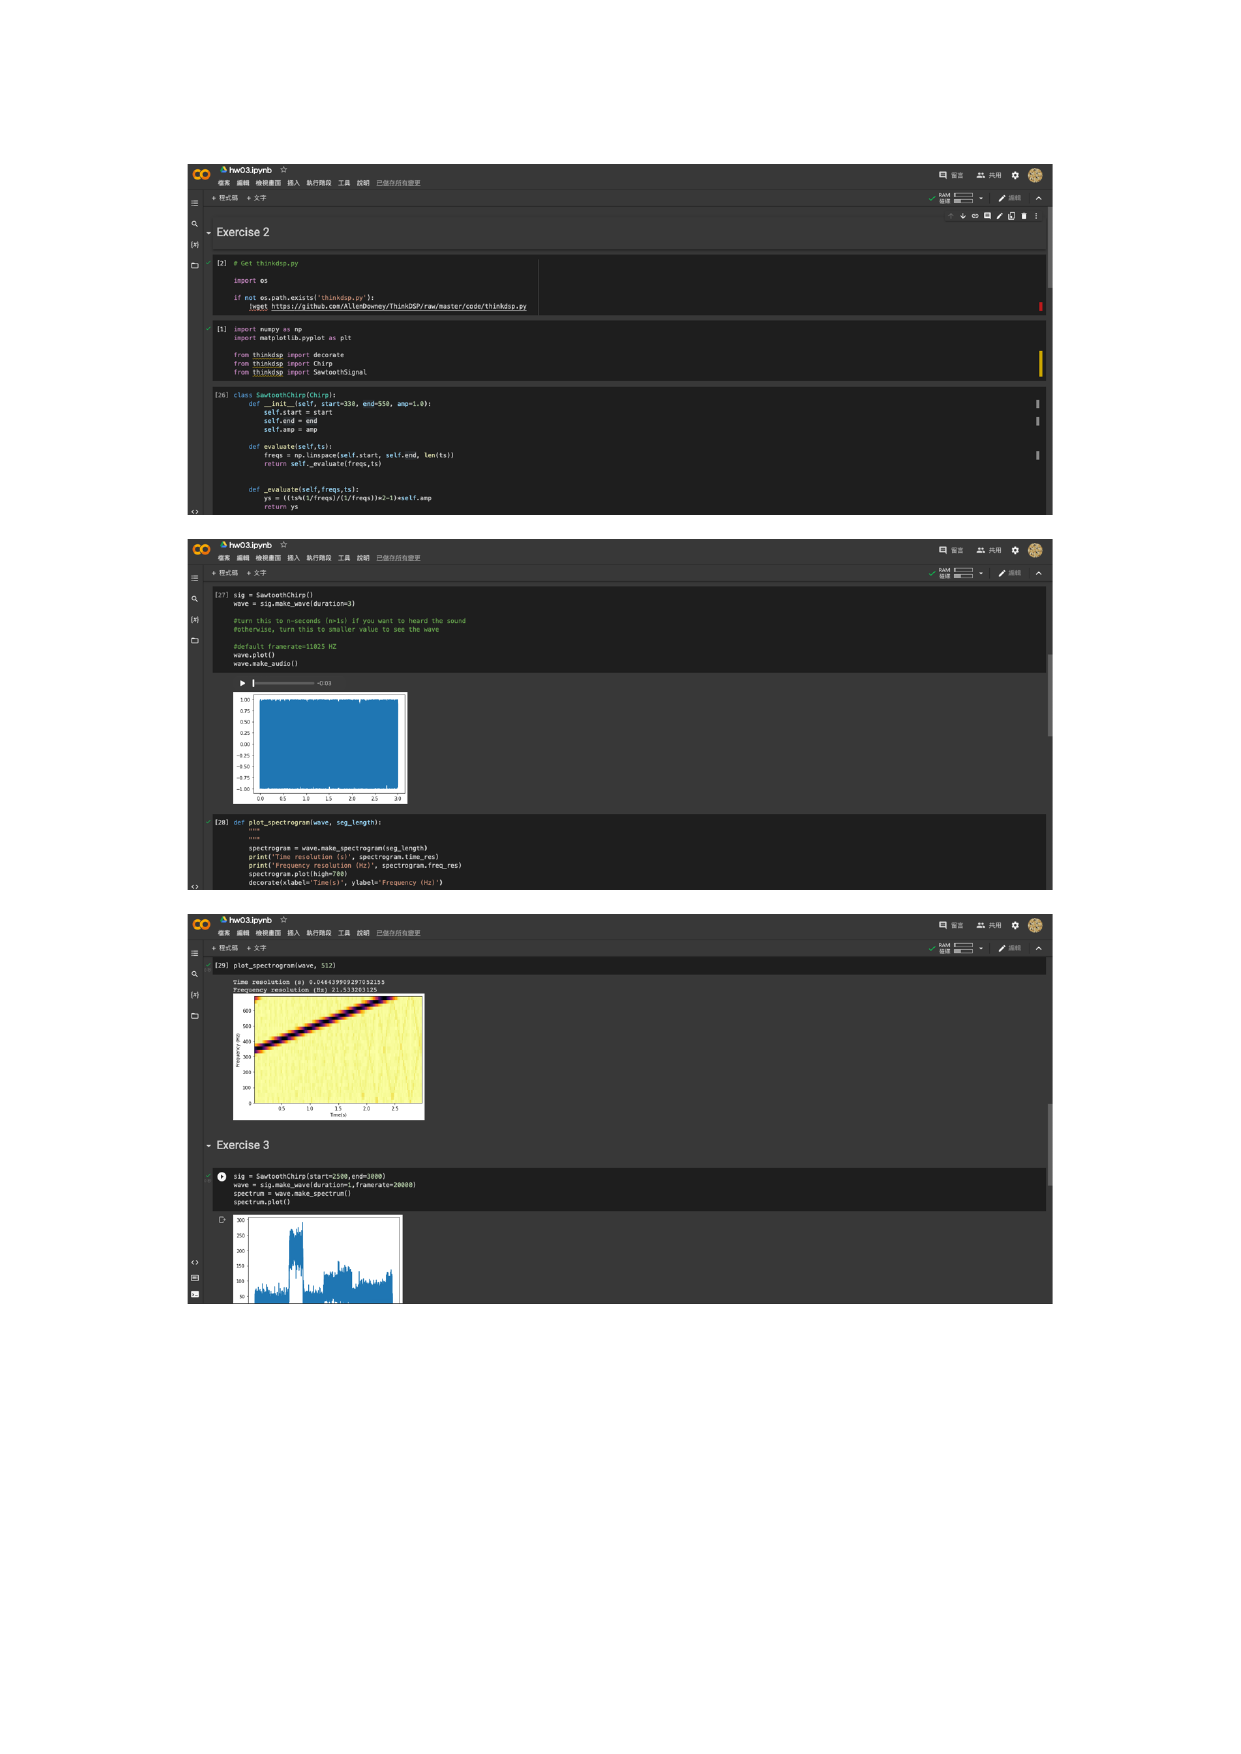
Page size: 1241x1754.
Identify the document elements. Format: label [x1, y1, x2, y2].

picture [187, 164, 1053, 515]
picture [187, 539, 1053, 890]
picture [187, 914, 1053, 1304]
